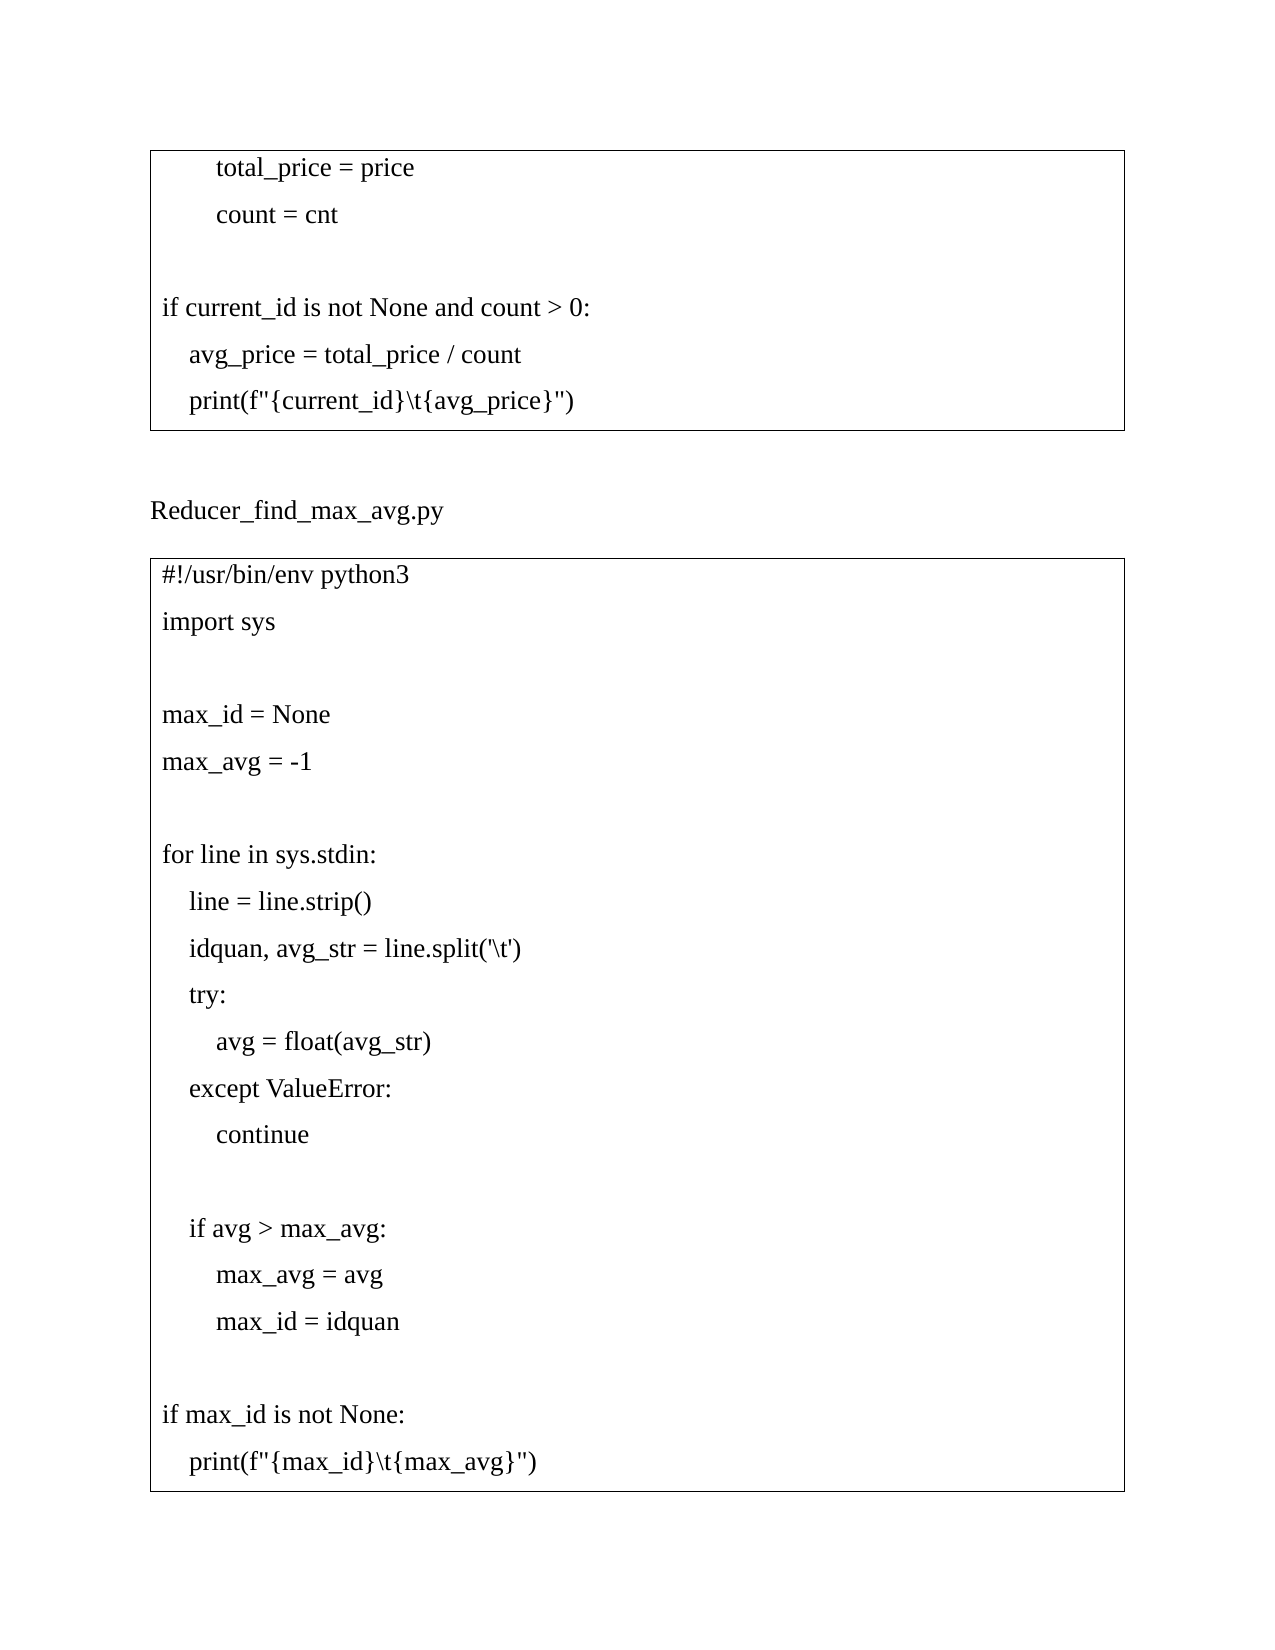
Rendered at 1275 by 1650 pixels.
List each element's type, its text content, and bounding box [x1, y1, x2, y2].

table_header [151, 151, 1124, 430]
text Reducer_find_max_avg.py [150, 494, 1125, 525]
table_header #!/usr/bin/env python3 import sys max_id = None max_avg = -1 for line in sys.stdin: line = line.strip() idquan, avg_str = line.split('\t') try: avg = float(avg_str) except ValueError: continue if avg > max_avg: max_avg = avg max_id = idquan if max_id is not None: print(f"{max_id}\t{max_avg}") [151, 559, 1124, 1491]
